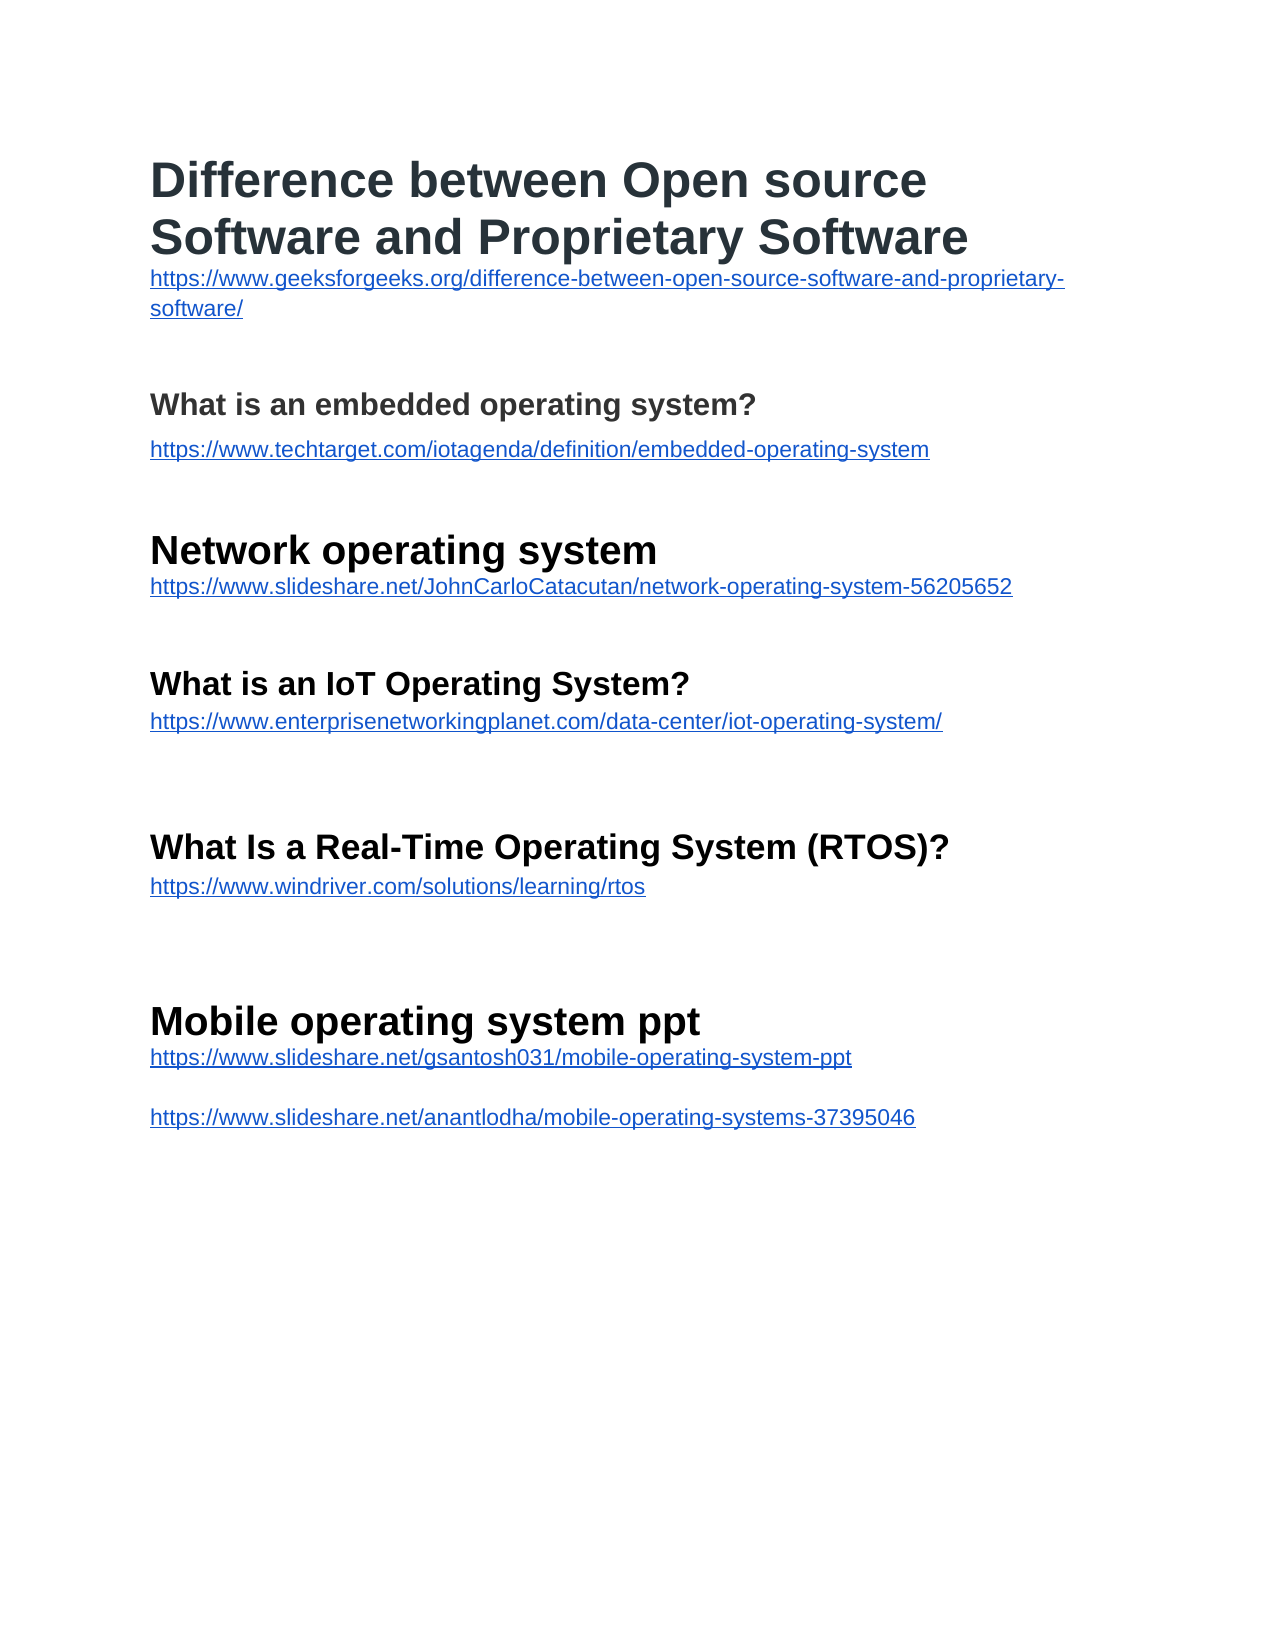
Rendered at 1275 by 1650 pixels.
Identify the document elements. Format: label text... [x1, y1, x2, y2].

text https://www.slideshare.net/anantlodha/mobile-operating-systems-37395046 [150, 1104, 1125, 1131]
subtitle What is an embedded operating system? [150, 386, 1125, 422]
text https://www.geeksforgeeks.org/difference-between-open-source-software-and-proprietary-software/ [150, 265, 1125, 322]
subtitle Difference between Open source Software and Proprietary Software [150, 150, 1125, 265]
text What is an IoT Operating System? [150, 664, 1125, 702]
text https://www.windriver.com/solutions/learning/rtos [150, 873, 1125, 899]
subtitle Network operating system [150, 526, 1125, 573]
text What Is a Real-Time Operating System (RTOS)? [150, 826, 1125, 867]
text https://www.slideshare.net/JohnCarloCatacutan/network-operating-system-56205652 [150, 573, 1125, 599]
subtitle Mobile operating system ppt [150, 997, 1125, 1044]
text https://www.enterprisenetworkingplanet.com/data-center/iot-operating-system/ [150, 708, 1125, 734]
text https://www.slideshare.net/gsantosh031/mobile-operating-system-ppt [150, 1044, 1125, 1070]
text https://www.techtarget.com/iotagenda/definition/embedded-operating-system [150, 436, 1125, 462]
